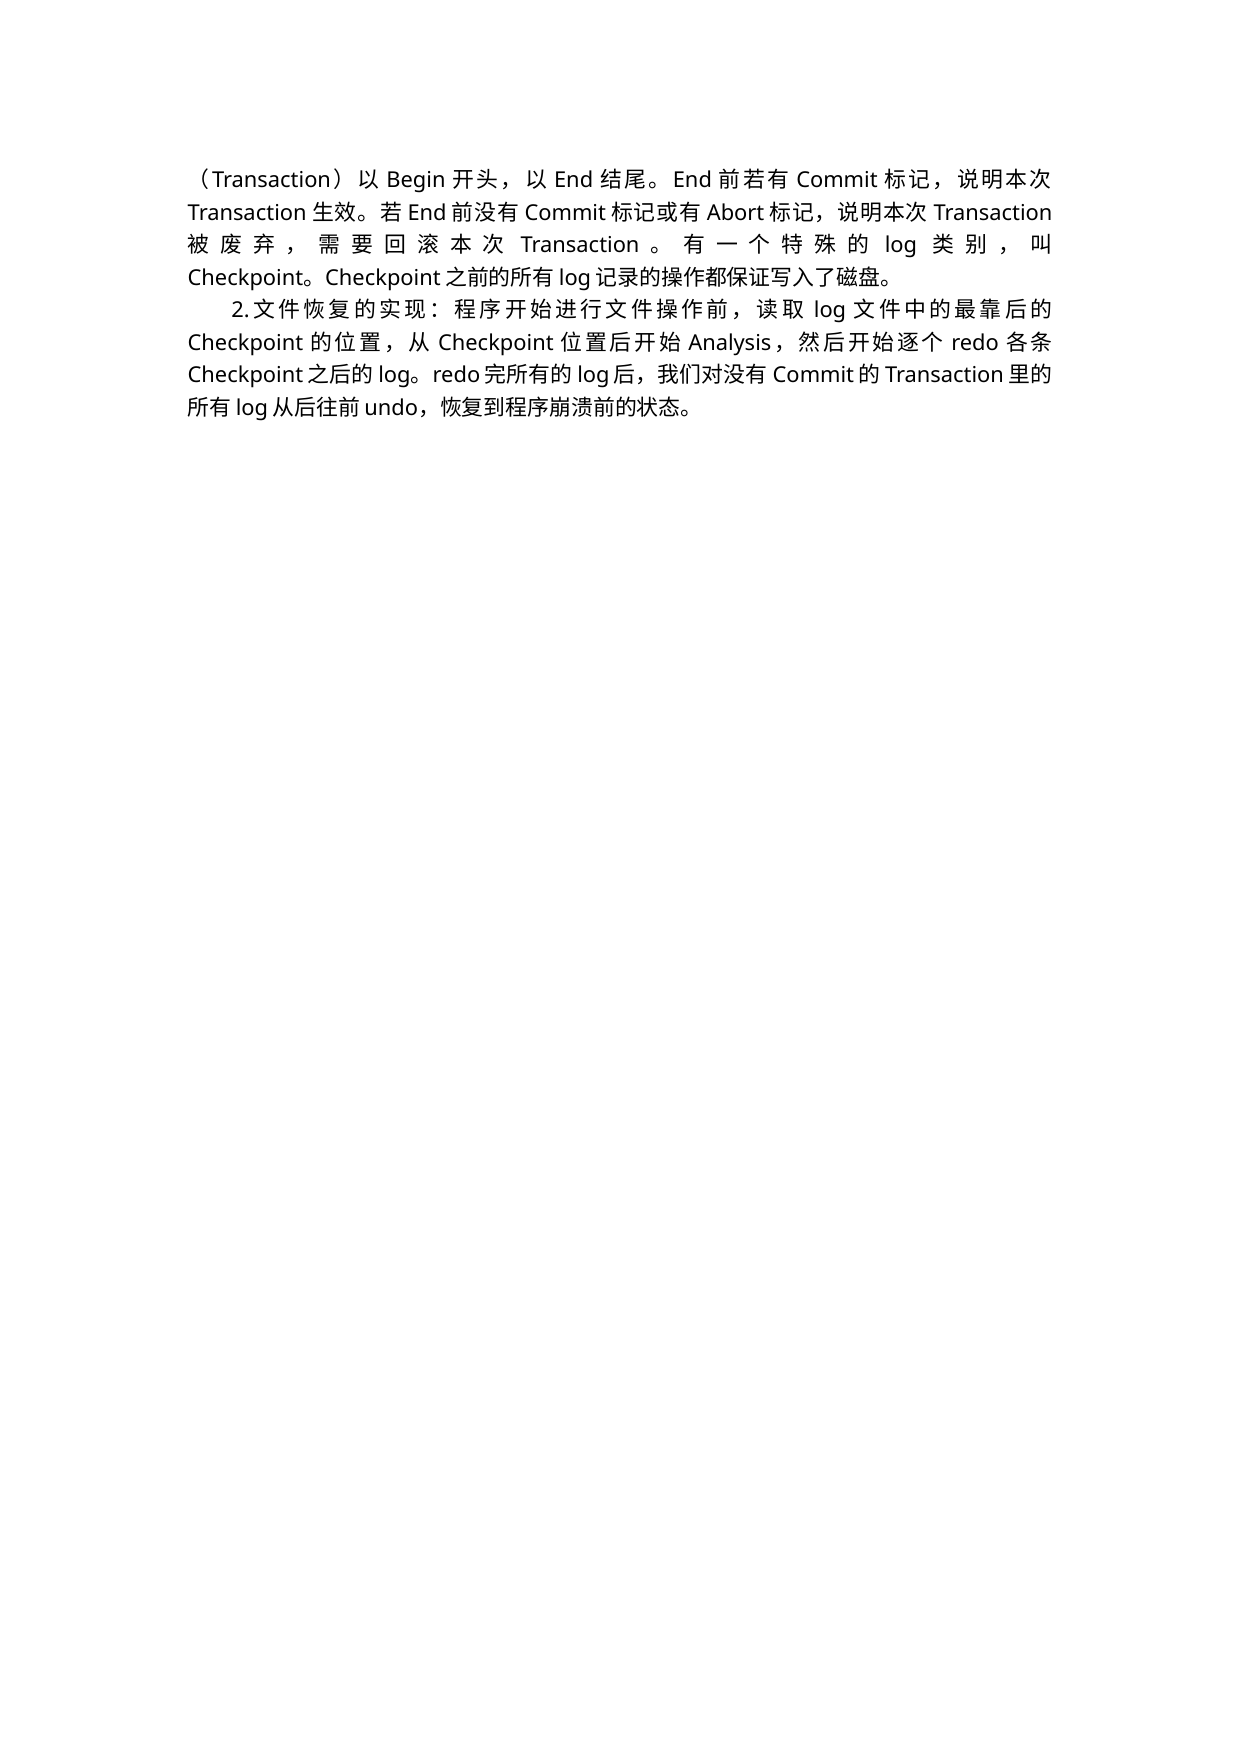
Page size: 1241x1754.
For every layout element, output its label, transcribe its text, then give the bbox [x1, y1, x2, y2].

text 2.文件恢复的实现：程序开始进行文件操作前，读取log文件中的最靠后的Checkpoint的位置，从Checkpoint位置后开始Analysis，然后开始逐个redo各条Checkpoint之后的log。redo完所有的log后，我们对没有Commit的Transaction里的所有log从后往前undo，恢复到程序崩溃前的状态。 [187, 292, 1053, 422]
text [187, 162, 1053, 292]
